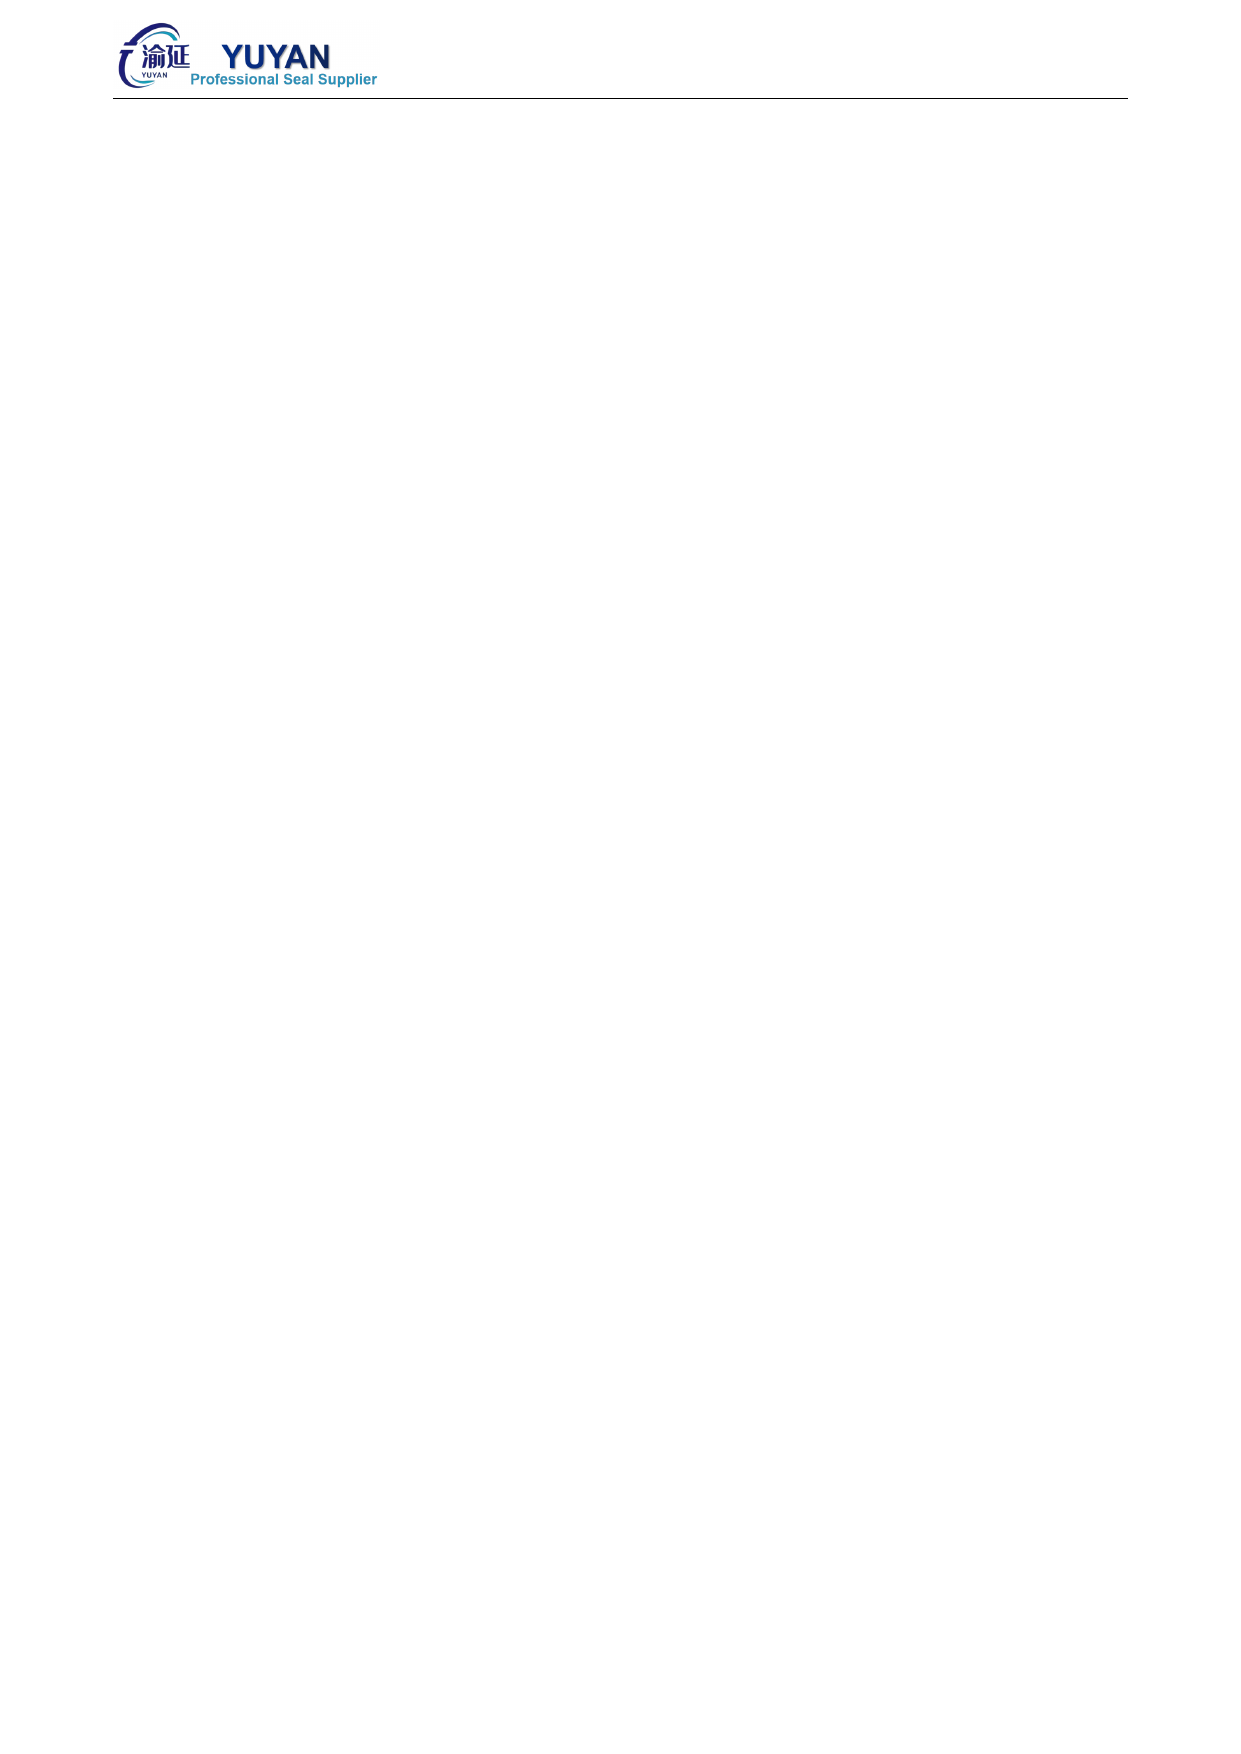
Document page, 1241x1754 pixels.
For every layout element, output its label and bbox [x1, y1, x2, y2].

picture [112, 20, 380, 89]
